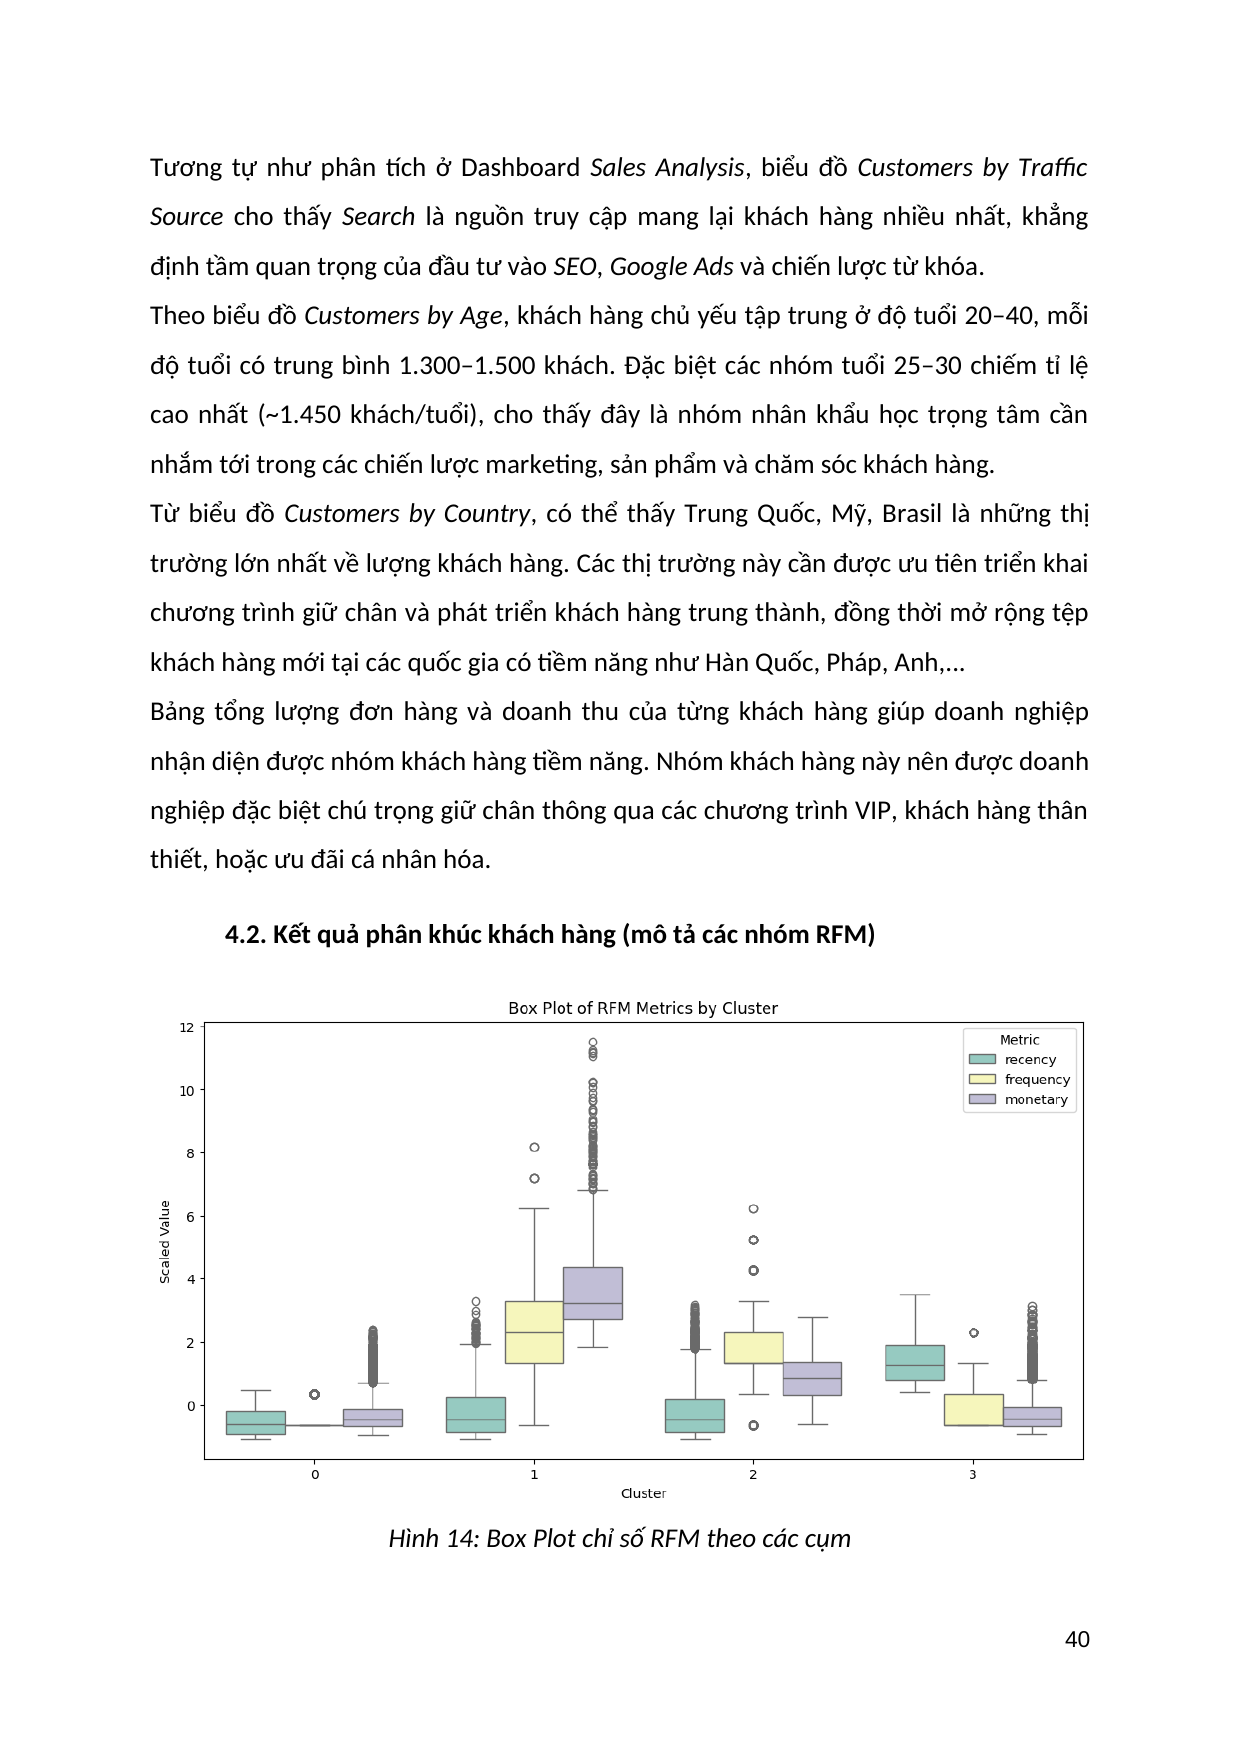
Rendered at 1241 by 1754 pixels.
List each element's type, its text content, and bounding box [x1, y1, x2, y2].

text Tương tự như phân tích ở Dashboard Sales Analysis, biểu đồ Customers by Traffic Source cho thấy Search là nguồn truy cập mang lại khách hàng nhiều nhất, khẳng định tầm quan trọng của đầu tư vào SEO, Google Ads và chiến lược từ khóa. [150, 150, 1090, 282]
text Bảng tổng lượng đơn hàng và doanh thu của từng khách hàng giúp doanh nghiệp nhận diện được nhóm khách hàng tiềm năng. Nhóm khách hàng này nên được doanh nghiệp đặc biệt chú trọng giữ chân thông qua các chương trình VIP, khách hàng thân thiết, hoặc ưu đãi cá nhân hóa. [150, 694, 1090, 876]
text Theo biểu đồ Customers by Age, khách hàng chủ yếu tập trung ở độ tuổi 20–40, mỗi độ tuổi có trung bình 1.300–1.500 khách. Đặc biệt các nhóm tuổi 25–30 chiếm tỉ lệ cao nhất (~1.450 khách/tuổi), cho thấy đây là nhóm nhân khẩu học trọng tâm cần nhắm tới trong các chiến lược marketing, sản phẩm và chăm sóc khách hàng. [150, 298, 1090, 480]
picture [150, 991, 1091, 1509]
subtitle 4.2. Kết quả phân khúc khách hàng (mô tả các nhóm RFM) [225, 917, 1090, 950]
text Từ biểu đồ Customers by Country, có thể thấy Trung Quốc, Mỹ, Brasil là những thị trường lớn nhất về lượng khách hàng. Các thị trường này cần được ưu tiên triển khai chương trình giữ chân và phát triển khách hàng trung thành, đồng thời mở rộng tệp khách hàng mới tại các quốc gia có tiềm năng như Hàn Quốc, Pháp, Anh,... [150, 496, 1090, 678]
text Hình 14: Box Plot chỉ số RFM theo các cụm [150, 1521, 1090, 1554]
